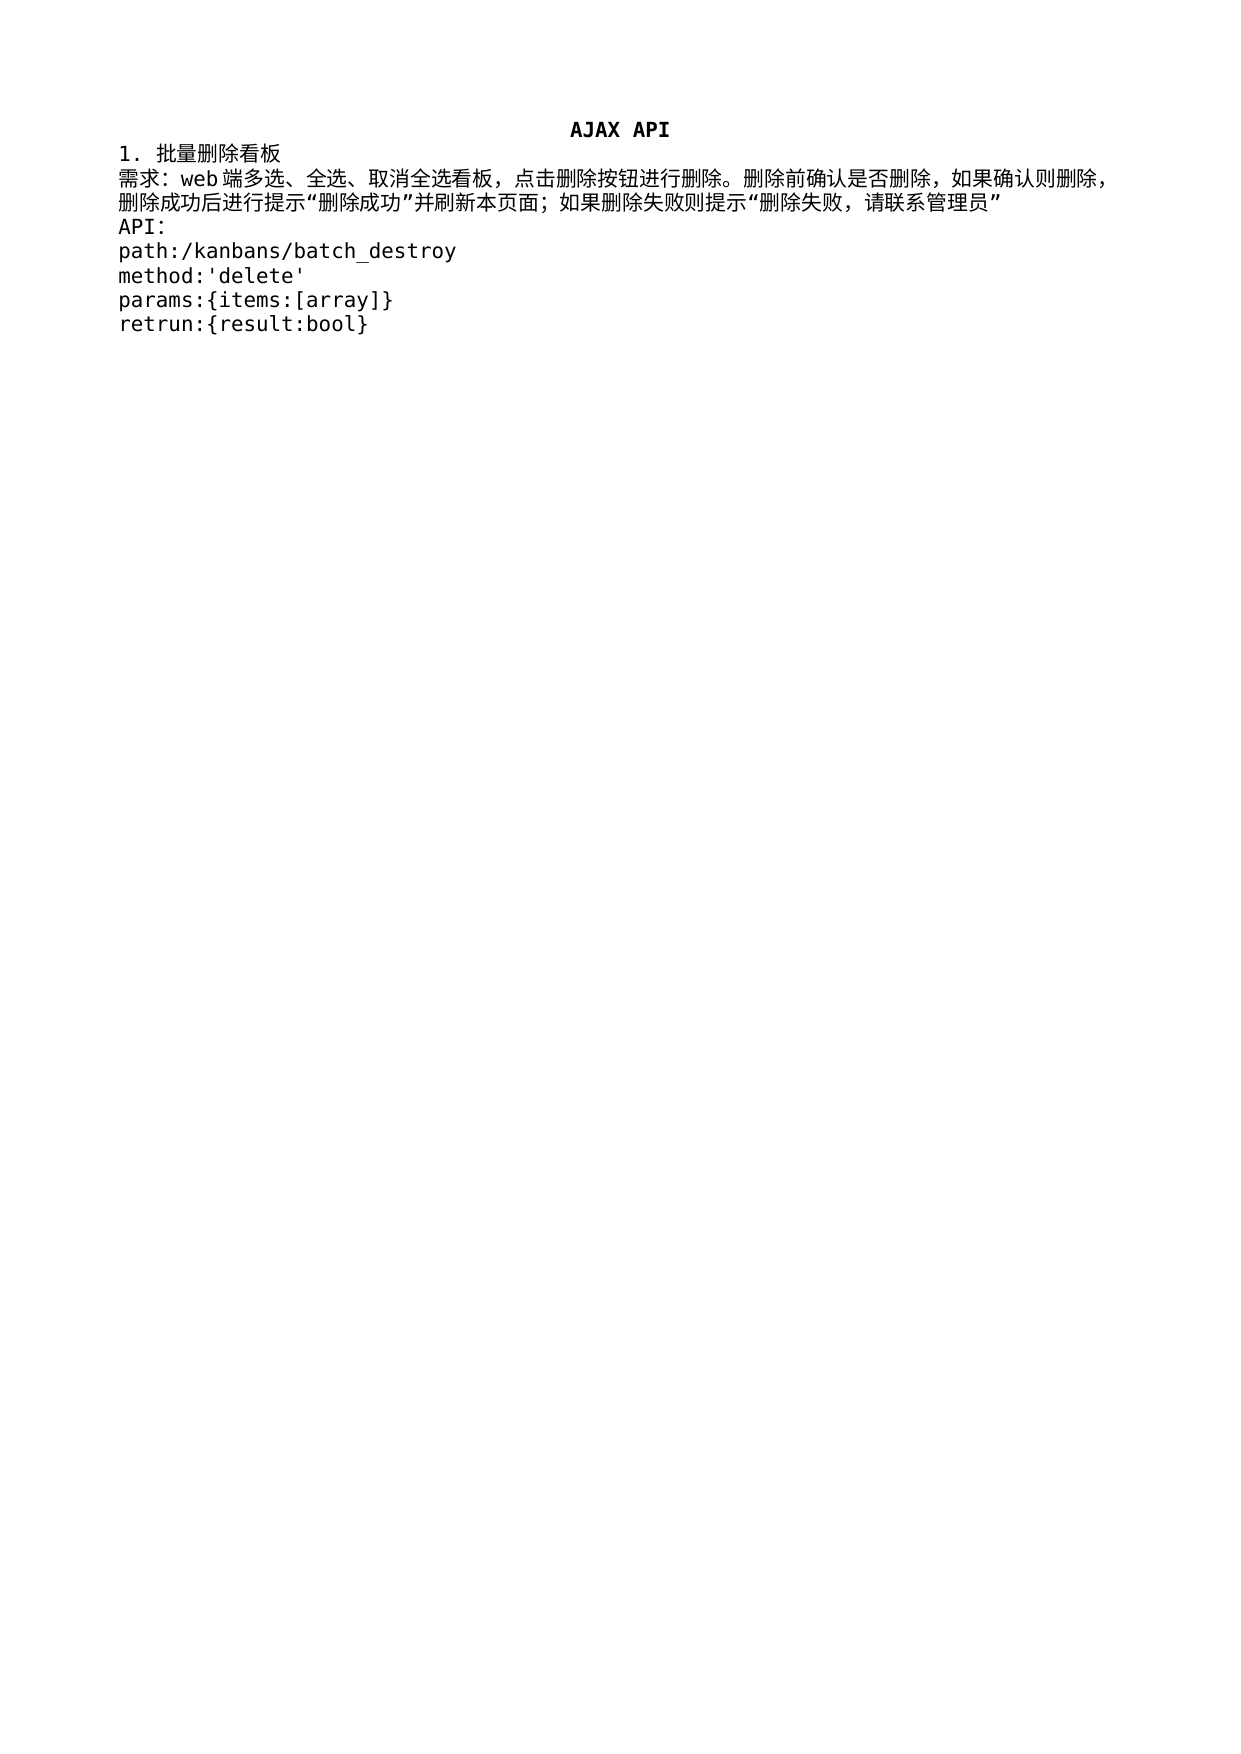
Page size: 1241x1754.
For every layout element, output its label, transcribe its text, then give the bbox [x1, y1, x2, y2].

text method:'delete' [118, 264, 1122, 288]
text path:/kanbans/batch_destroy [118, 239, 1122, 264]
text params:{items:[array]} [118, 288, 1122, 312]
text 需求：web端多选、全选、取消全选看板，点击删除按钮进行删除。删除前确认是否删除，如果确认则删除，删除成功后进行提示“删除成功”并刷新本页面；如果删除失败则提示“删除失败，请联系管理员” [118, 167, 1122, 215]
text AJAX API [118, 118, 1122, 142]
text API： [118, 215, 1122, 239]
text retrun:{result:bool} [118, 312, 1122, 337]
text 1. 批量删除看板 [118, 142, 1122, 167]
